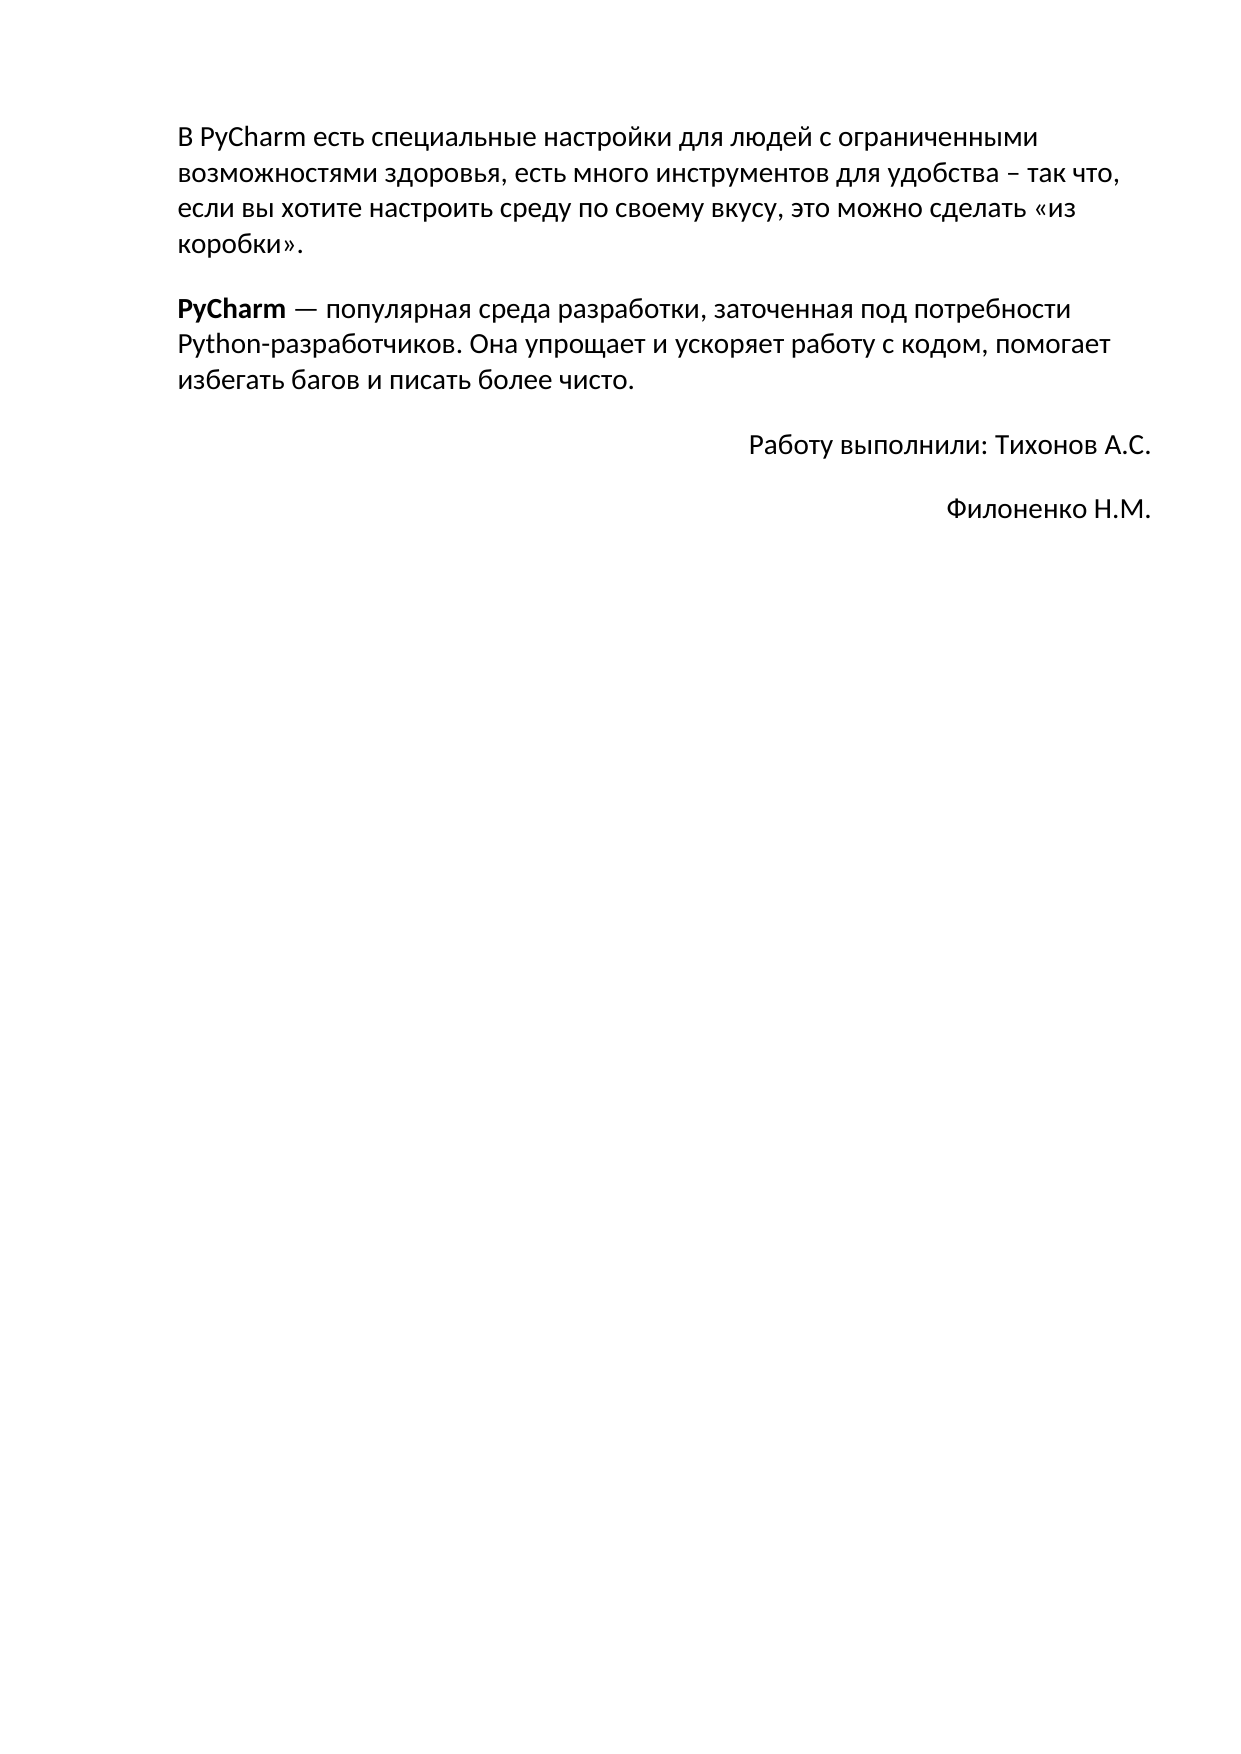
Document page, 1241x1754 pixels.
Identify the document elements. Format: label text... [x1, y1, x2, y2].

text PyCharm — популярная среда разработки, заточенная под потребности Python-разработчиков. Она упрощает и ускоряет работу с кодом, помогает избегать багов и писать более чисто. [177, 290, 1152, 397]
text Работу выполнили: Тихонов А.С. [177, 426, 1152, 461]
text Филоненко Н.М. [177, 491, 1152, 526]
text В PyCharm есть специальные настройки для людей с ограниченными возможностями здоровья, есть много инструментов для удобства – так что, если вы хотите настроить среду по своему вкусу, это можно сделать «из коробки». [177, 118, 1152, 261]
